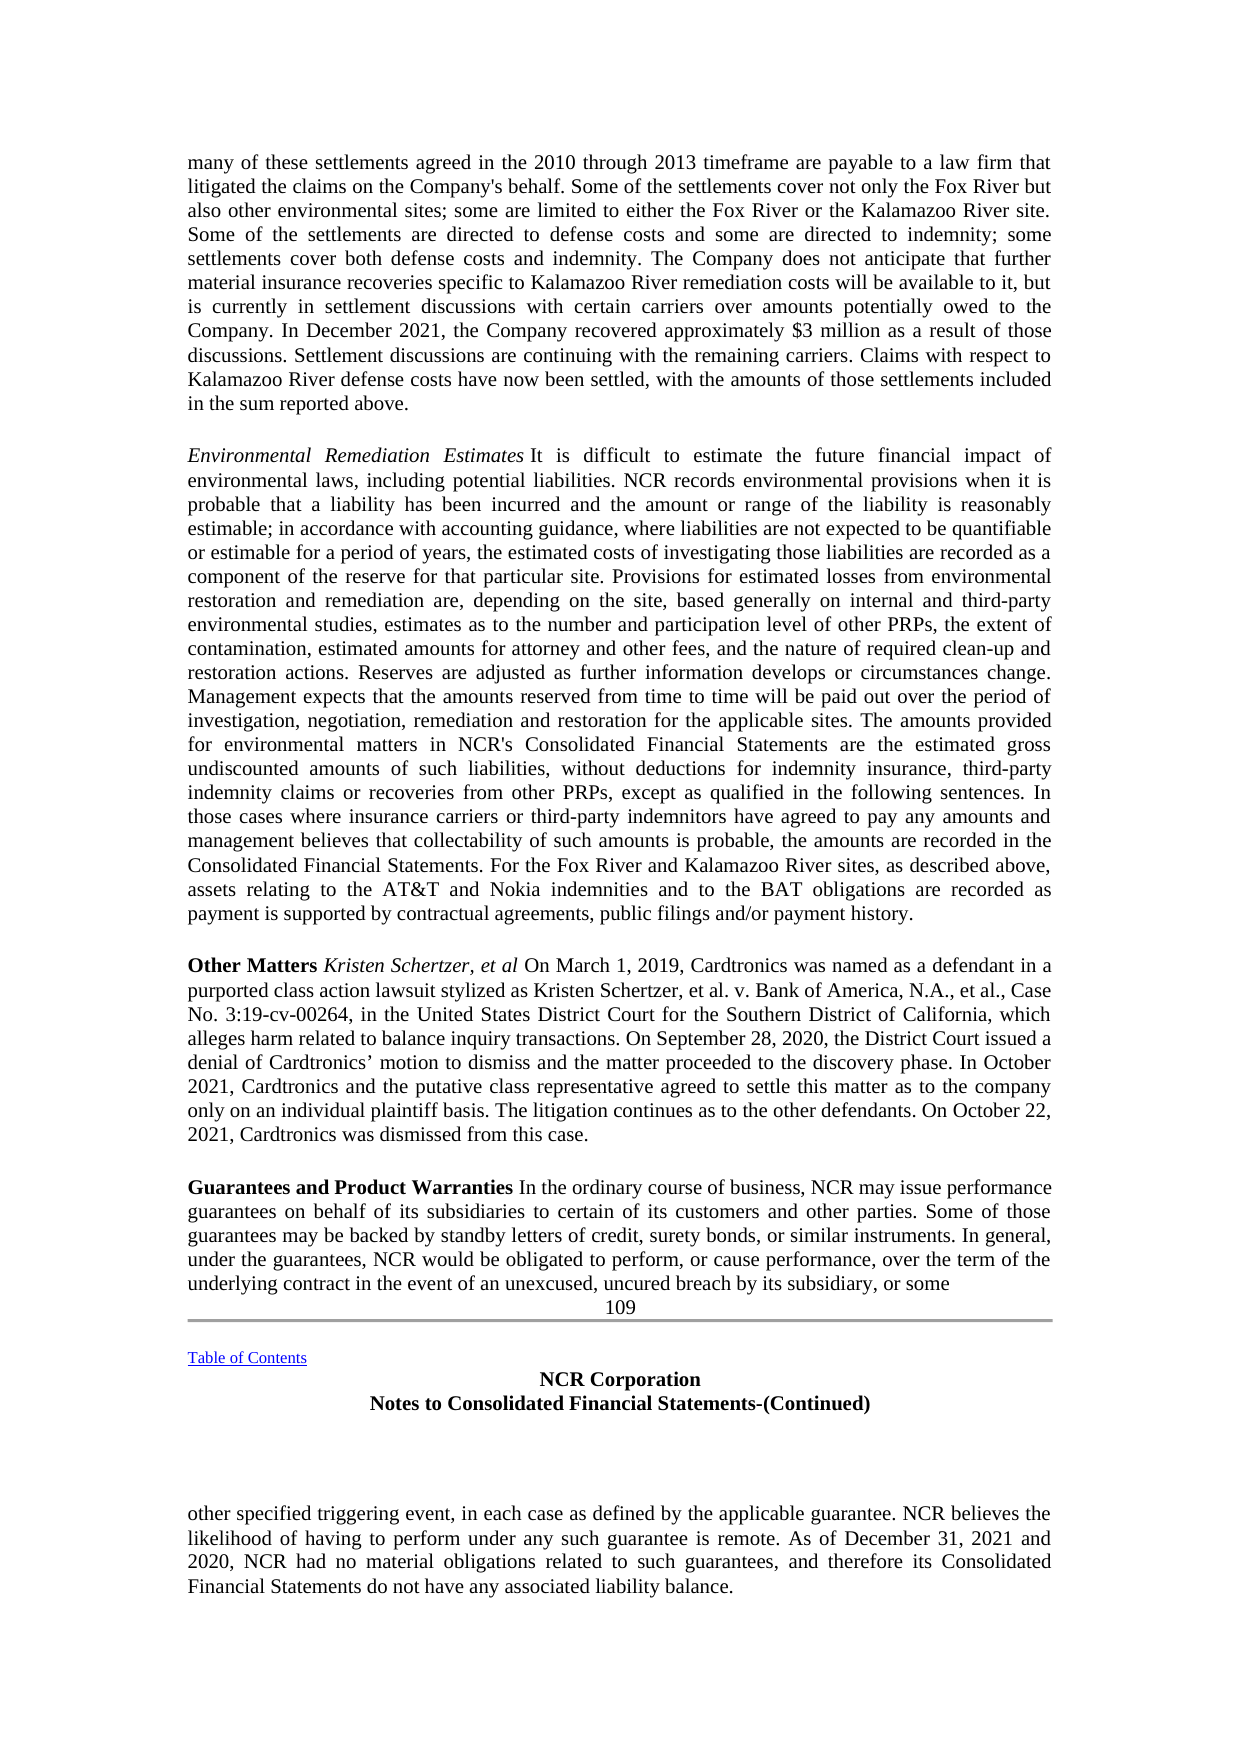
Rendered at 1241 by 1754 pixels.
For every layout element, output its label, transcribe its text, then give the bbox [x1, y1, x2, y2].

text NCR Corporation [187, 1367, 1053, 1391]
text 109 [187, 1295, 1053, 1319]
text Other Matters Kristen Schertzer, et al On March 1, 2019, Cardtronics was named as a defendant in a purported class action lawsuit stylized as Kristen Schertzer, et al. v. Bank of America, N.A., et al., Case No. 3:19-cv-00264, in the United States District Court for the Southern District of California, which alleges harm related to balance inquiry transactions. On September 28, 2020, the District Court issued a denial of Cardtronics’ motion to dismiss and the matter proceeded to the discovery phase. In October 2021, Cardtronics and the putative class representative agreed to settle this matter as to the company only on an individual plaintiff basis. The litigation continues as to the other defendants. On October 22, 2021, Cardtronics was dismissed from this case. [187, 953, 1053, 1146]
text Guarantees and Product Warranties In the ordinary course of business, NCR may issue performance guarantees on behalf of its subsidiaries to certain of its customers and other parties. Some of those guarantees may be backed by standby letters of credit, surety bonds, or similar instruments. In general, under the guarantees, NCR would be obligated to perform, or cause performance, over the term of the underlying contract in the event of an unexcused, uncured breach by its subsidiary, or some [187, 1175, 1053, 1295]
text other specified triggering event, in each case as defined by the applicable guarantee. NCR believes the likelihood of having to perform under any such guarantee is remote. As of December 31, 2021 and 2020, NCR had no material obligations related to such guarantees, and therefore its Consolidated Financial Statements do not have any associated liability balance. [187, 1501, 1053, 1598]
text Table of Contents [187, 1348, 1053, 1367]
text Environmental Remediation Estimates It is difficult to estimate the future financial impact of environmental laws, including potential liabilities. NCR records environmental provisions when it is probable that a liability has been incurred and the amount or range of the liability is reasonably estimable; in accordance with accounting guidance, where liabilities are not expected to be quantifiable or estimable for a period of years, the estimated costs of investigating those liabilities are recorded as a component of the reserve for that particular site. Provisions for estimated losses from environmental restoration and remediation are, depending on the site, based generally on internal and third-party environmental studies, estimates as to the number and participation level of other PRPs, the extent of contamination, estimated amounts for attorney and other fees, and the nature of required clean-up and restoration actions. Reserves are adjusted as further information develops or circumstances change. Management expects that the amounts reserved from time to time will be paid out over the period of investigation, negotiation, remediation and restoration for the applicable sites. The amounts provided for environmental matters in NCR's Consolidated Financial Statements are the estimated gross undiscounted amounts of such liabilities, without deductions for indemnity insurance, third-party indemnity claims or recoveries from other PRPs, except as qualified in the following sentences. In those cases where insurance carriers or third-party indemnitors have agreed to pay any amounts and management believes that collectability of such amounts is probable, the amounts are recorded in the Consolidated Financial Statements. For the Fox River and Kalamazoo River sites, as described above, assets relating to the AT&T and Nokia indemnities and to the BAT obligations are recorded as payment is supported by contractual agreements, public filings and/or payment history. [187, 443, 1053, 925]
text Notes to Consolidated Financial Statements-(Continued) [187, 1391, 1053, 1415]
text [187, 150, 1053, 415]
